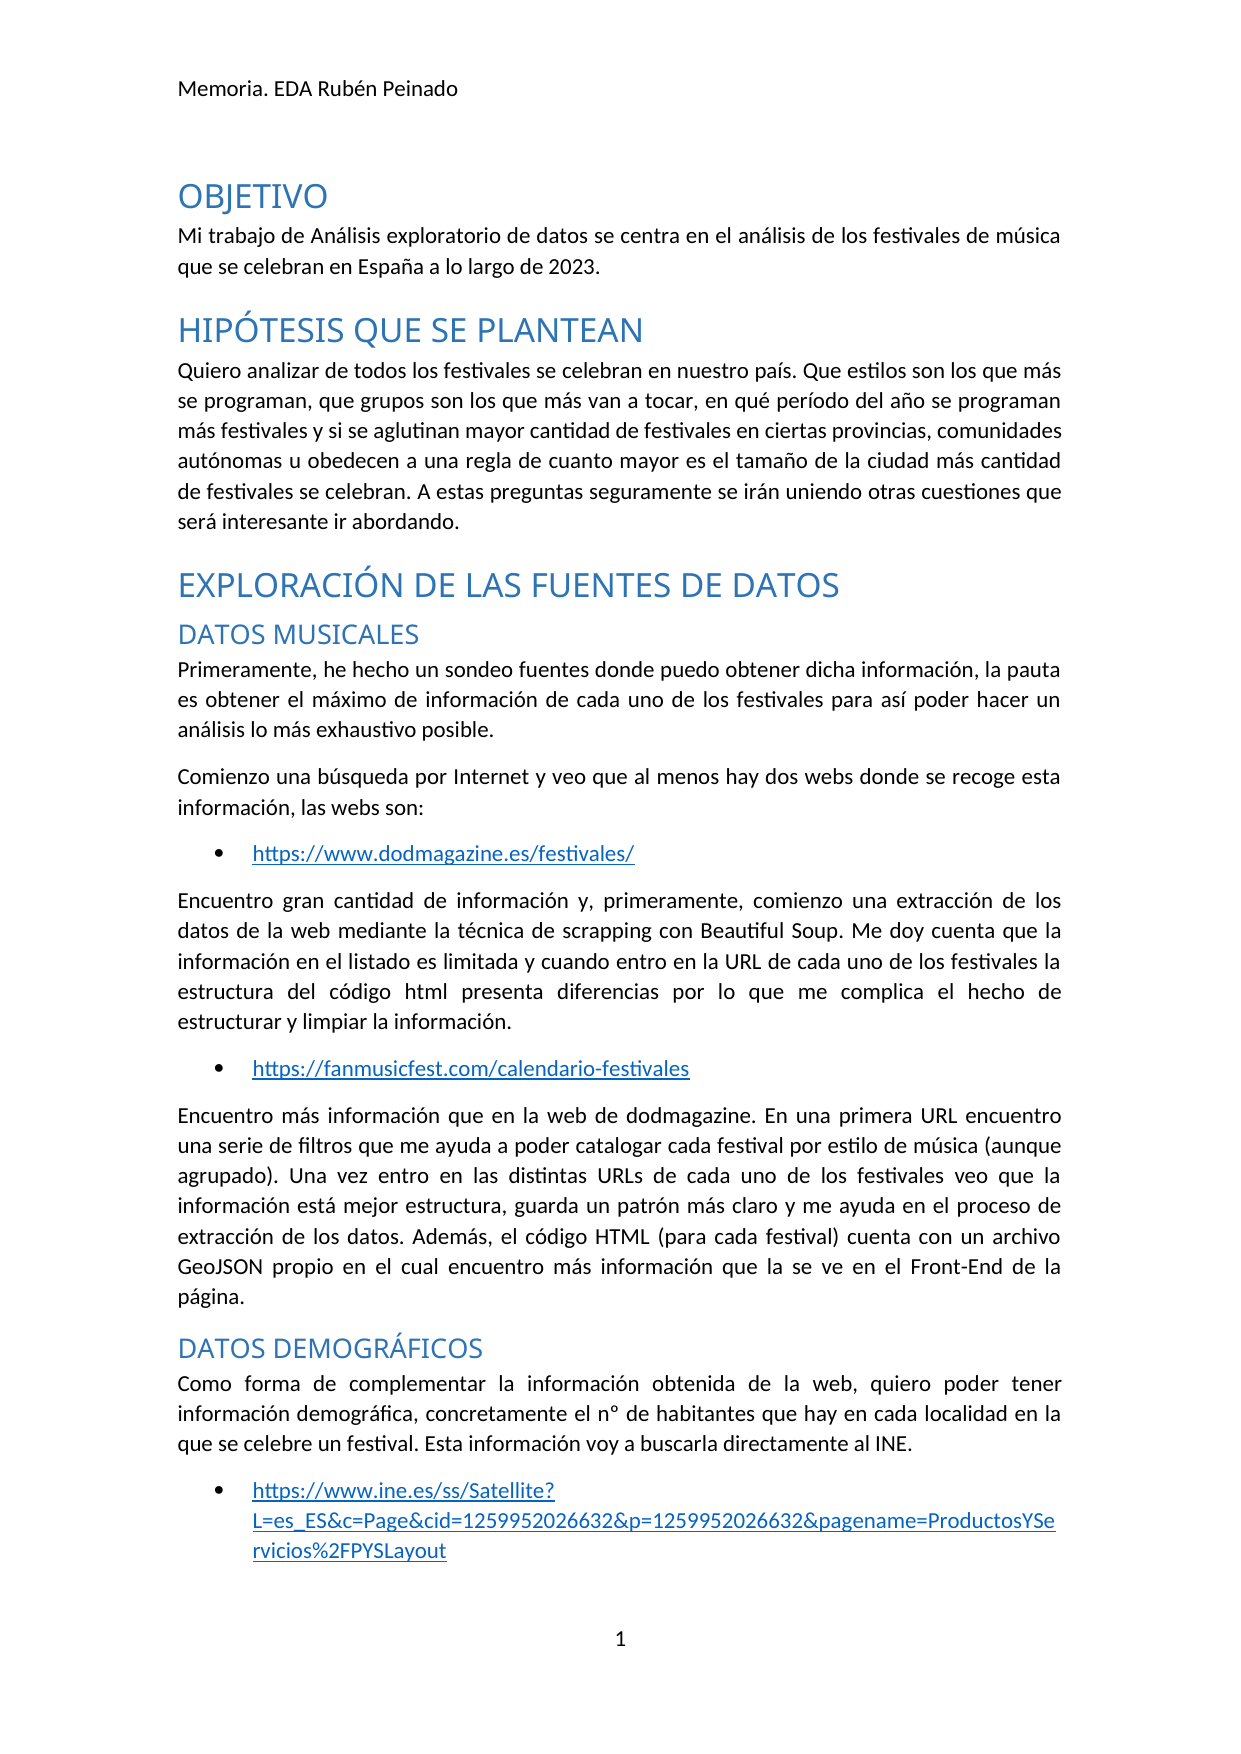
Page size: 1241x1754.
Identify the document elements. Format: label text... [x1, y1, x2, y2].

text Mi trabajo de Análisis exploratorio de datos se centra en el análisis de los festivales de música que se celebran en España a lo largo de 2023. [177, 222, 1063, 280]
subtitle HIPÓTESIS QUE SE PLANTEAN [177, 307, 1063, 352]
list https://www.dodmagazine.es/festivales/ [215, 839, 1063, 867]
subtitle OBJETIVO [177, 173, 1063, 218]
subtitle DATOS DEMOGRÁFICOS [177, 1329, 1063, 1366]
text Quiero analizar de todos los festivales se celebran en nuestro país. Que estilos son los que más se programan, que grupos son los que más van a tocar, en qué período del año se programan más festivales y si se aglutinan mayor cantidad de festivales en ciertas provincias, comunidades autónomas u obedecen a una regla de cuanto mayor es el tamaño de la ciudad más cantidad de festivales se celebran. A estas preguntas seguramente se irán uniendo otras cuestiones que será interesante ir abordando. [177, 356, 1063, 535]
text Comienzo una búsqueda por Internet y veo que al menos hay dos webs donde se recoge esta información, las webs son: [177, 762, 1063, 821]
text Como forma de complementar la información obtenida de la web, quiero poder tener información demográfica, concretamente el nº de habitantes que hay en cada localidad en la que se celebre un festival. Esta información voy a buscarla directamente al INE. [177, 1369, 1063, 1457]
text Encuentro gran cantidad de información y, primeramente, comienzo una extracción de los datos de la web mediante la técnica de scrapping con Beautiful Soup. Me doy cuenta que la información en el listado es limitada y cuando entro en la URL de cada uno de los festivales la estructura del código html presenta diferencias por lo que me complica el hecho de estructurar y limpiar la información. [177, 886, 1063, 1035]
list https://www.ine.es/ss/Satellite?L=es_ES&c=Page&cid=1259952026632&p=1259952026632&pagename=ProductosYServicios%2FPYSLayout [215, 1476, 1063, 1564]
subtitle EXPLORACIÓN DE LAS FUENTES DE DATOS [177, 562, 1063, 608]
list https://fanmusicfest.com/calendario-festivales [215, 1054, 1063, 1082]
text Encuentro más información que en la web de dodmagazine. En una primera URL encuentro una serie de filtros que me ayuda a poder catalogar cada festival por estilo de música (aunque agrupado). Una vez entro en las distintas URLs de cada uno de los festivales veo que la información está mejor estructura, guarda un patrón más claro y me ayuda en el proceso de extracción de los datos. Además, el código HTML (para cada festival) cuenta con un archivo GeoJSON propio en el cual encuentro más información que la se ve en el Front-End de la página. [177, 1101, 1063, 1310]
text Primeramente, he hecho un sondeo fuentes donde puedo obtener dicha información, la pauta es obtener el máximo de información de cada uno de los festivales para así poder hacer un análisis lo más exhaustivo posible. [177, 655, 1063, 743]
subtitle DATOS MUSICALES [177, 615, 1063, 652]
